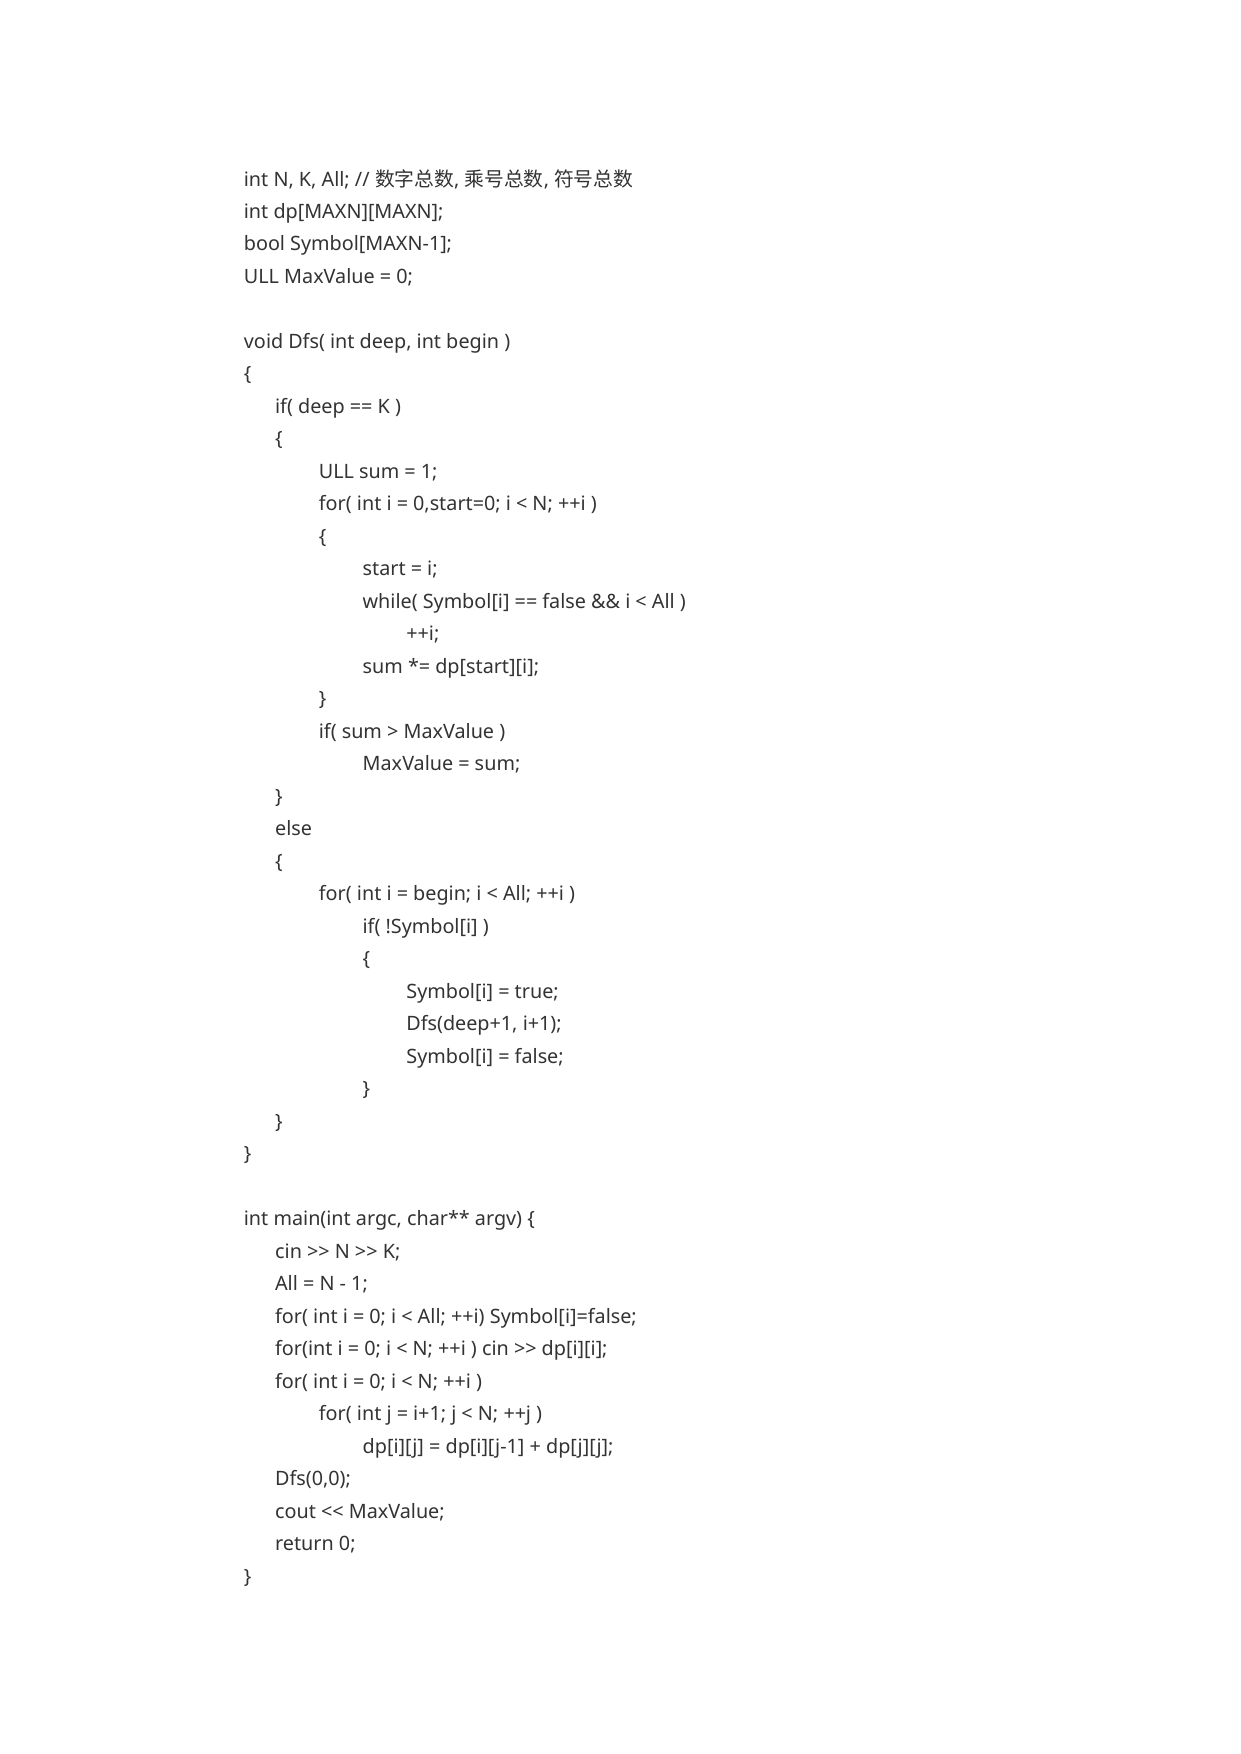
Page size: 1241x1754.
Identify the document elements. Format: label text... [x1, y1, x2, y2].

text } [187, 1559, 1053, 1592]
text ULL MaxValue = 0; [187, 259, 1053, 292]
text else [187, 812, 1053, 844]
text cout << MaxValue; [187, 1494, 1053, 1527]
text void Dfs( int deep, int begin ) [187, 324, 1053, 357]
text Symbol[i] = false; [187, 1039, 1053, 1072]
text All = N - 1; [187, 1267, 1053, 1299]
text { [187, 357, 1053, 389]
text int N, K, All; // 数字总数, 乘号总数, 符号总数 [187, 162, 1053, 194]
text MaxValue = sum; [187, 747, 1053, 779]
text dp[i][j] = dp[i][j-1] + dp[j][j]; [187, 1429, 1053, 1462]
text for( int i = 0; i < N; ++i ) [187, 1364, 1053, 1397]
text for( int i = begin; i < All; ++i ) [187, 877, 1053, 909]
text if( sum > MaxValue ) [187, 714, 1053, 747]
text { [187, 942, 1053, 974]
text if( deep == K ) [187, 389, 1053, 422]
text { [187, 844, 1053, 877]
text for( int j = i+1; j < N; ++j ) [187, 1397, 1053, 1429]
text int dp[MAXN][MAXN]; [187, 194, 1053, 227]
text ++i; [187, 617, 1053, 649]
text if( !Symbol[i] ) [187, 909, 1053, 942]
text int main(int argc, char** argv) { [187, 1202, 1053, 1234]
text bool Symbol[MAXN-1]; [187, 227, 1053, 259]
text for( int i = 0; i < All; ++i) Symbol[i]=false; [187, 1299, 1053, 1332]
text Dfs(deep+1, i+1); [187, 1007, 1053, 1039]
text { [187, 519, 1053, 552]
text for( int i = 0,start=0; i < N; ++i ) [187, 487, 1053, 519]
text } [187, 682, 1053, 714]
text for(int i = 0; i < N; ++i ) cin >> dp[i][i]; [187, 1332, 1053, 1364]
text start = i; [187, 552, 1053, 584]
text Dfs(0,0); [187, 1462, 1053, 1494]
text while( Symbol[i] == false && i < All ) [187, 584, 1053, 617]
text } [187, 1072, 1053, 1104]
text { [187, 422, 1053, 454]
text ULL sum = 1; [187, 454, 1053, 487]
text cin >> N >> K; [187, 1234, 1053, 1267]
text } [187, 779, 1053, 812]
text sum *= dp[start][i]; [187, 649, 1053, 682]
text } [187, 1104, 1053, 1137]
text } [187, 1137, 1053, 1169]
text Symbol[i] = true; [187, 974, 1053, 1007]
text return 0; [187, 1527, 1053, 1559]
